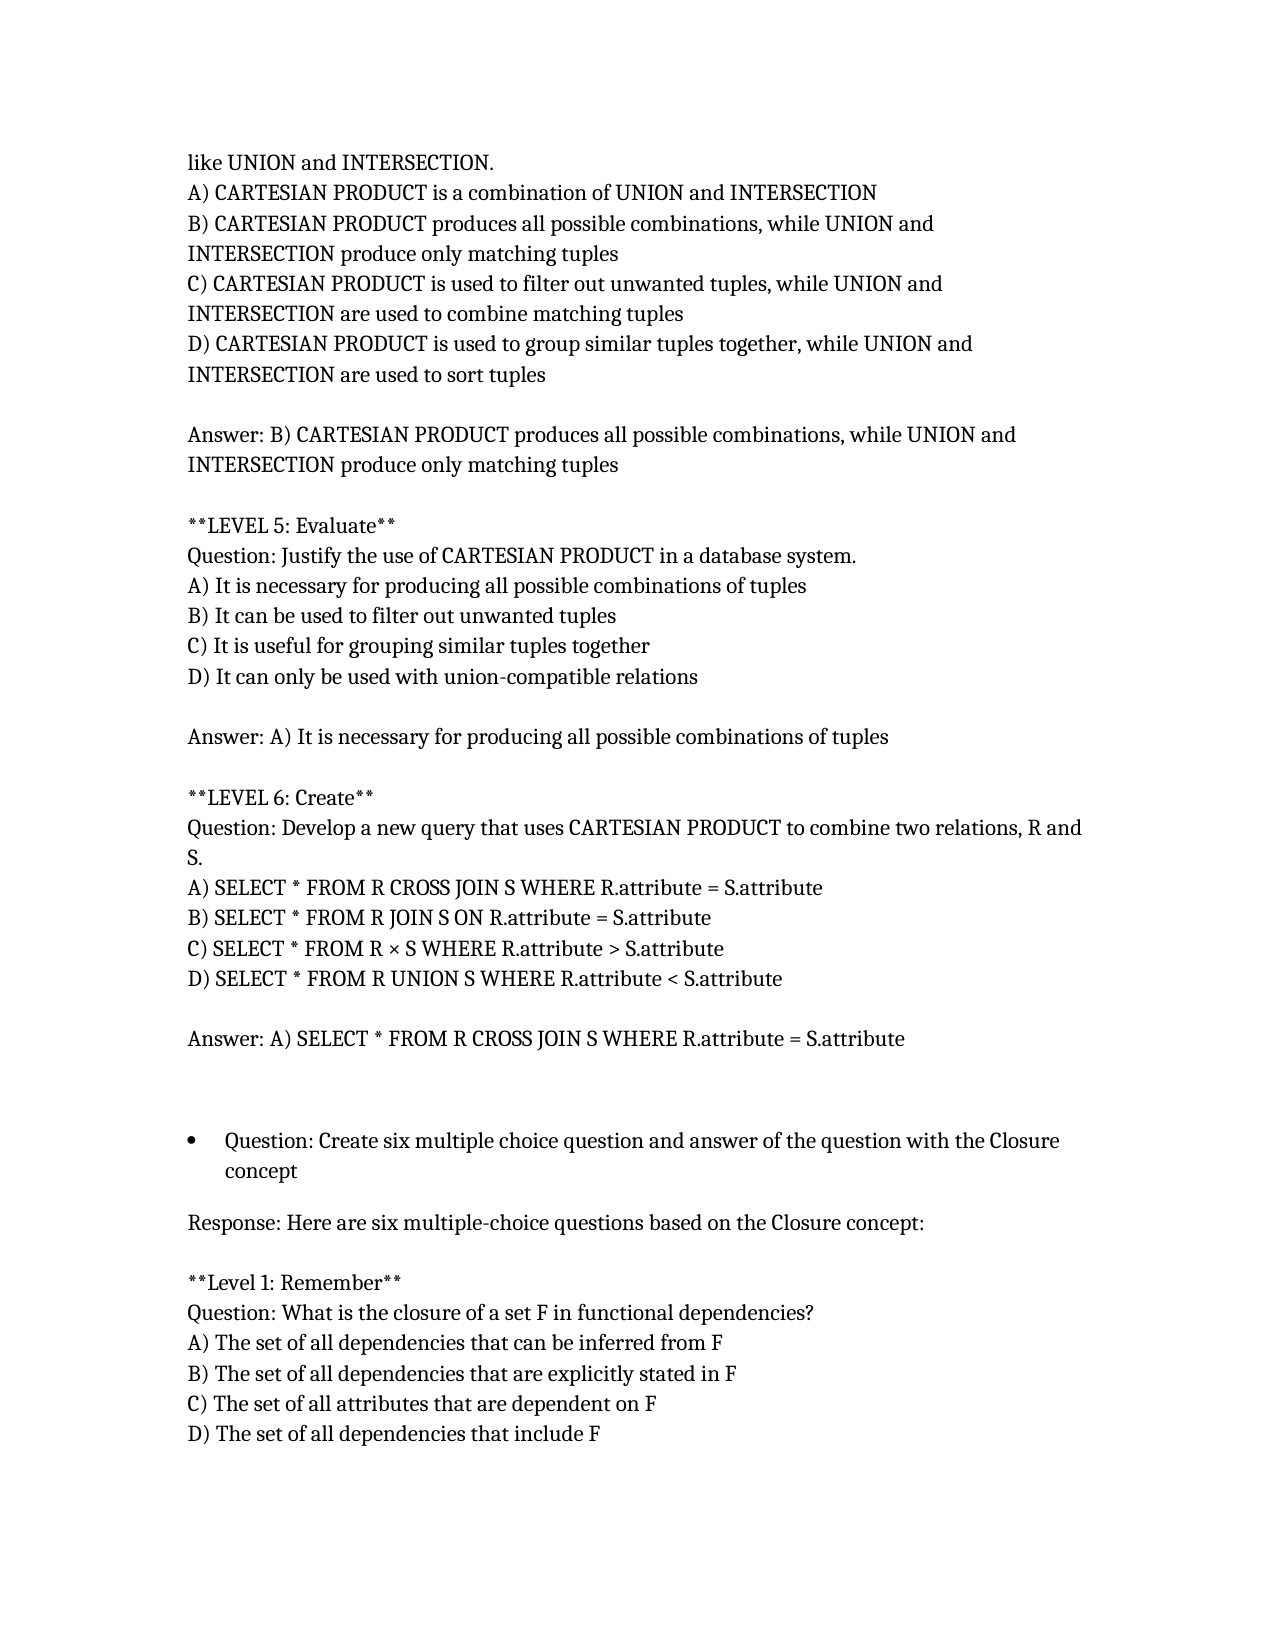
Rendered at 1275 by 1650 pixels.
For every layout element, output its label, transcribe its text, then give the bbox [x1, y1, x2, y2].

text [187, 150, 1087, 1052]
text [187, 1209, 1087, 1477]
list Question: Create six multiple choice question and answer of the question with the Closure concept [187, 1128, 1087, 1185]
